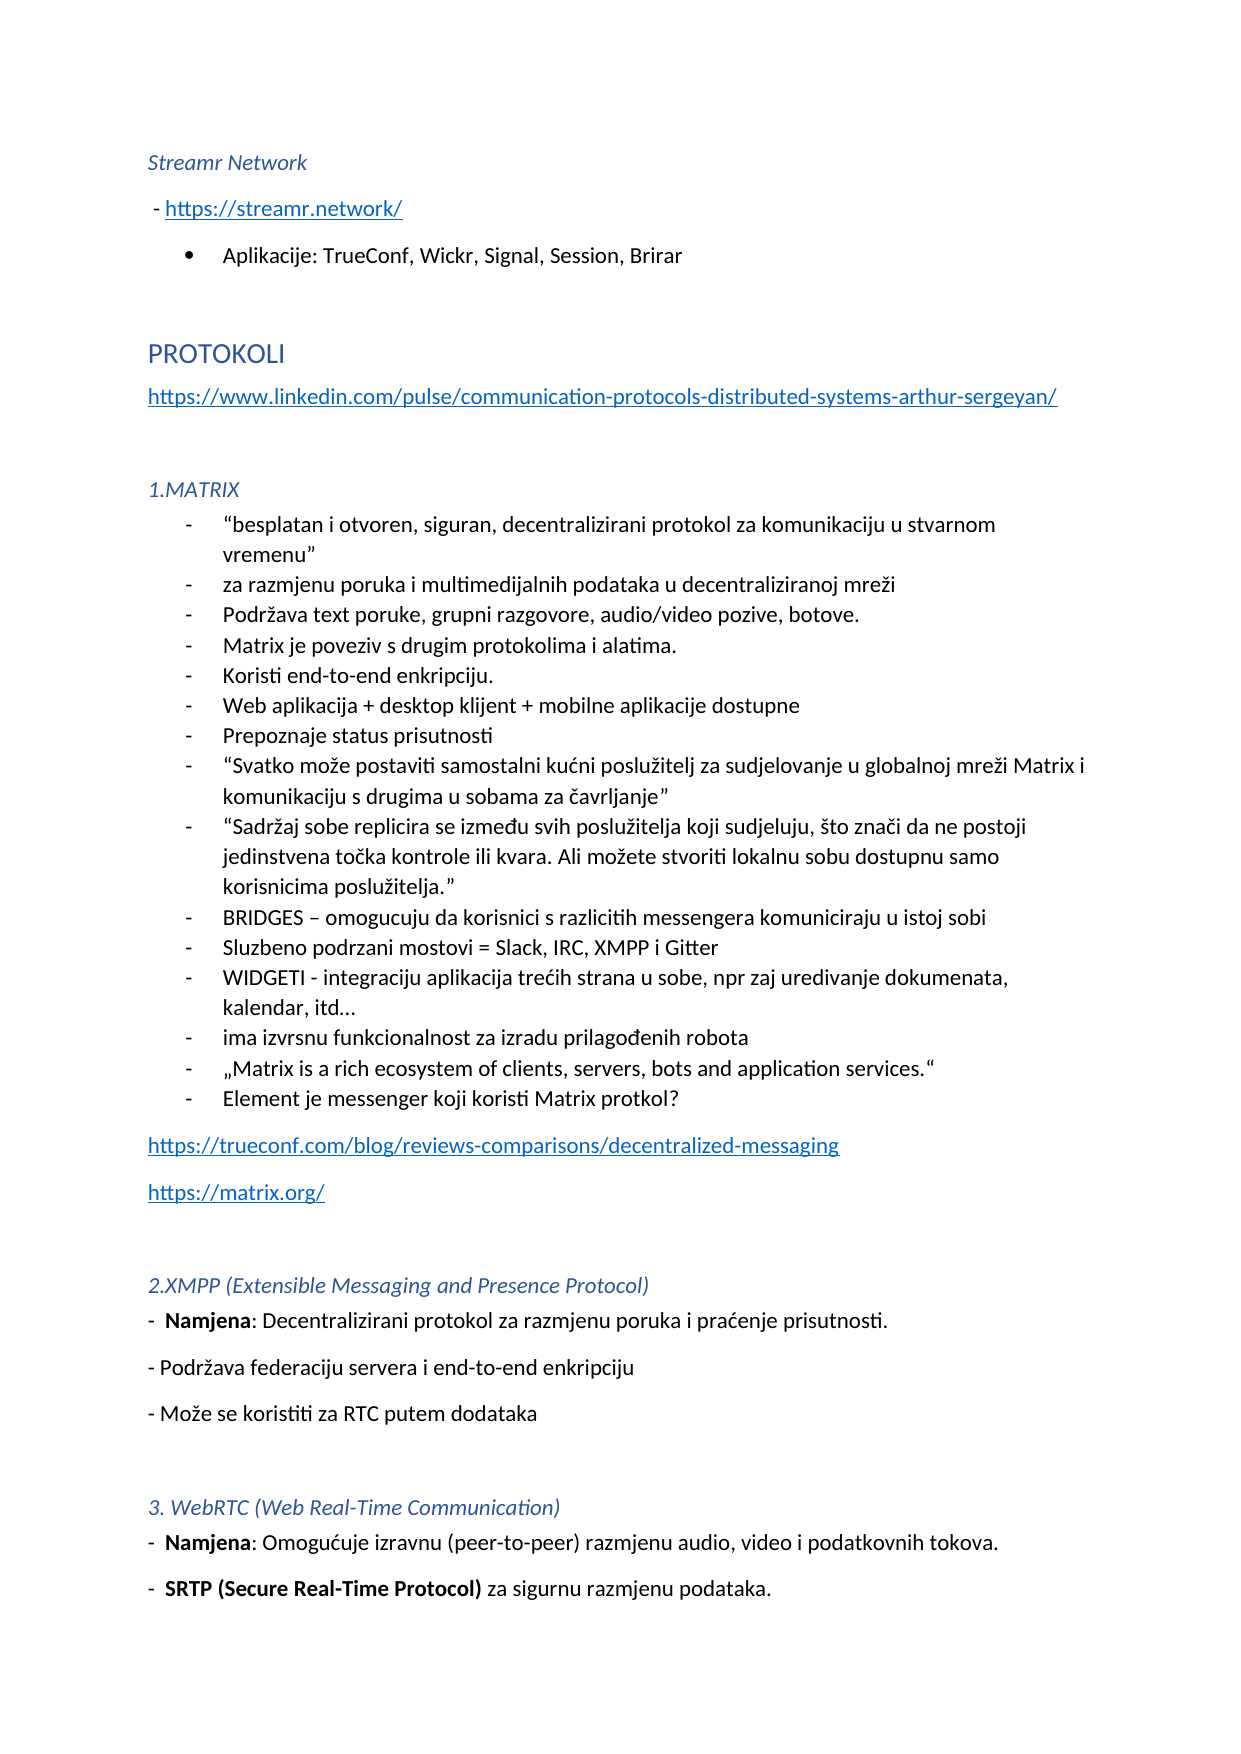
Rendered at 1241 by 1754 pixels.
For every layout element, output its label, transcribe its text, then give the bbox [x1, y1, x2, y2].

list Web aplikacija + desktop klijent + mobilne aplikacije dostupne [185, 691, 1093, 719]
list ima izvrsnu funkcionalnost za izradu prilagođenih robota [185, 1023, 1093, 1052]
list “Svatko može postaviti samostalni kućni poslužitelj za sudjelovanje u globalnoj mreži Matrix i komunikaciju s drugima u sobama za čavrljanje” [185, 752, 1093, 810]
text - Može se koristiti za RTC putem dodataka [148, 1399, 1093, 1428]
list “besplatan i otvoren, siguran, decentralizirani protokol za komunikaciju u stvarnom vremenu” [185, 510, 1093, 568]
text - Namjena: Decentralizirani protokol za razmjenu poruka i praćenje prisutnosti. [148, 1306, 1093, 1334]
text - SRTP (Secure Real-Time Protocol) za sigurnu razmjenu podataka. [148, 1574, 1093, 1603]
list za razmjenu poruka i multimedijalnih podataka u decentraliziranoj mreži [185, 570, 1093, 598]
list “Sadržaj sobe replicira se između svih poslužitelja koji sudjeluju, što znači da ne postoji jedinstvena točka kontrole ili kvara. Ali možete stvoriti lokalnu sobu dostupnu samo korisnicima poslužitelja.” [185, 812, 1093, 901]
text https://matrix.org/ [148, 1178, 1093, 1206]
list Element je messenger koji koristi Matrix protkol? [185, 1084, 1093, 1112]
list Podržava text poruke, grupni razgovore, audio/video pozive, botove. [185, 601, 1093, 629]
list WIDGETI - integraciju aplikacija trećih strana u sobe, npr zaj uredivanje dokumenata, kalendar, itd… [185, 963, 1093, 1021]
list Prepoznaje status prisutnosti [185, 721, 1093, 749]
list Matrix je poveziv s drugim protokolima i alatima. [185, 631, 1093, 659]
subtitle 1.MATRIX [148, 476, 1093, 504]
list Sluzbeno podrzani mostovi = Slack, IRC, XMPP i Gitter [185, 933, 1093, 961]
text - https://streamr.network/ [148, 194, 1093, 222]
text https://trueconf.com/blog/reviews-comparisons/decentralized-messaging [148, 1131, 1093, 1159]
list „Matrix is a rich ecosystem of clients, servers, bots and application services.“ [185, 1054, 1093, 1082]
subtitle 2.XMPP (Extensible Messaging and Presence Protocol) [148, 1271, 1093, 1299]
list BRIDGES – omogucuju da korisnici s razlicitih messengera komuniciraju u istoj sobi [185, 903, 1093, 931]
list Aplikacije: TrueConf, Wickr, Signal, Session, Brirar [185, 241, 1093, 269]
text - Namjena: Omogućuje izravnu (peer-to-peer) razmjenu audio, video i podatkovnih tokova. [148, 1528, 1093, 1556]
text - Podržava federaciju servera i end-to-end enkripciju [148, 1353, 1093, 1381]
subtitle 3. WebRTC (Web Real-Time Communication) [148, 1493, 1093, 1521]
text https://www.linkedin.com/pulse/communication-protocols-distributed-systems-arthur-sergeyan/ [148, 382, 1093, 410]
text Streamr Network [148, 148, 1093, 176]
subtitle PROTOKOLI [148, 335, 1093, 371]
list Koristi end-to-end enkripciju. [185, 661, 1093, 689]
